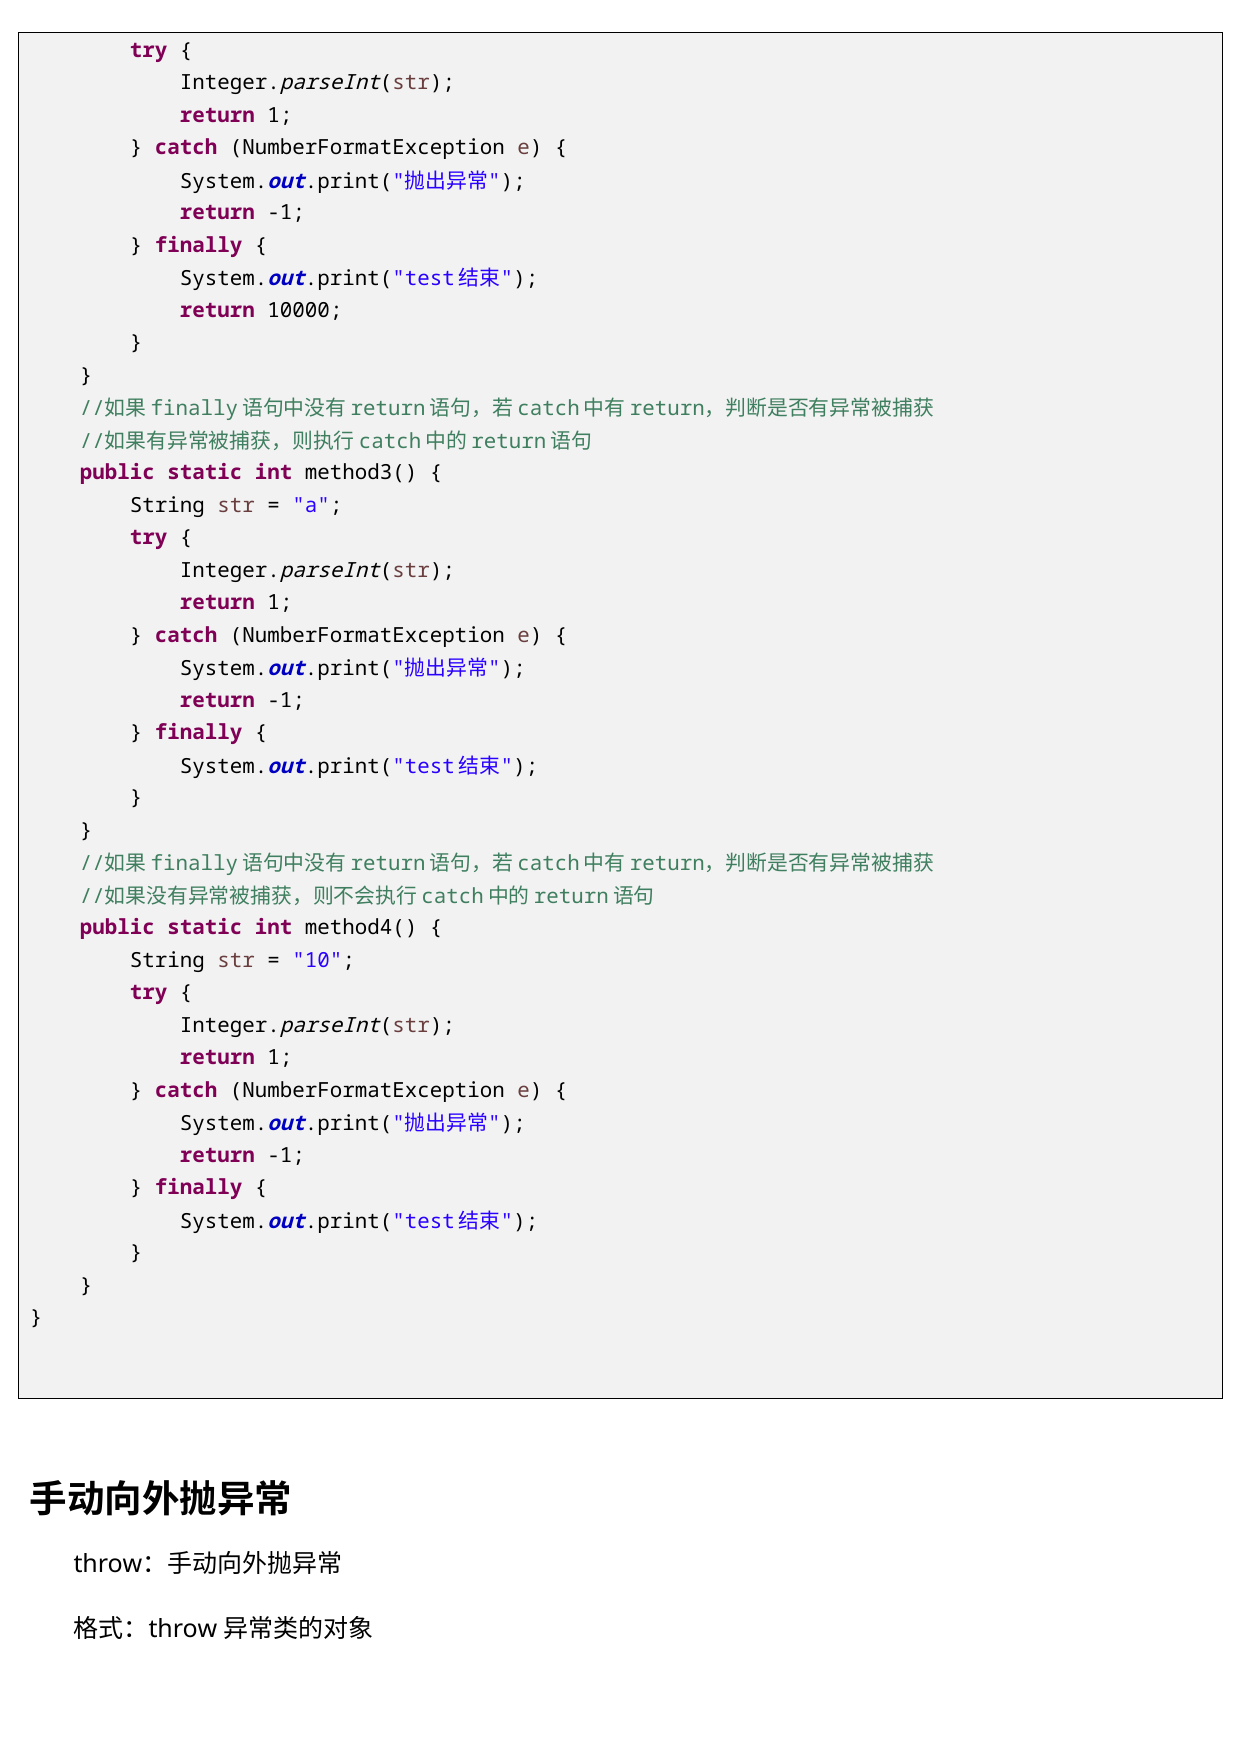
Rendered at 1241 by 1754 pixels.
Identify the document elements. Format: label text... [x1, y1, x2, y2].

text 格式：throw 异常类的对象 [29, 1594, 1211, 1659]
text throw：手动向外抛异常 [29, 1529, 1211, 1594]
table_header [19, 33, 1222, 1398]
subtitle 手动向外抛异常 [29, 1464, 1211, 1529]
